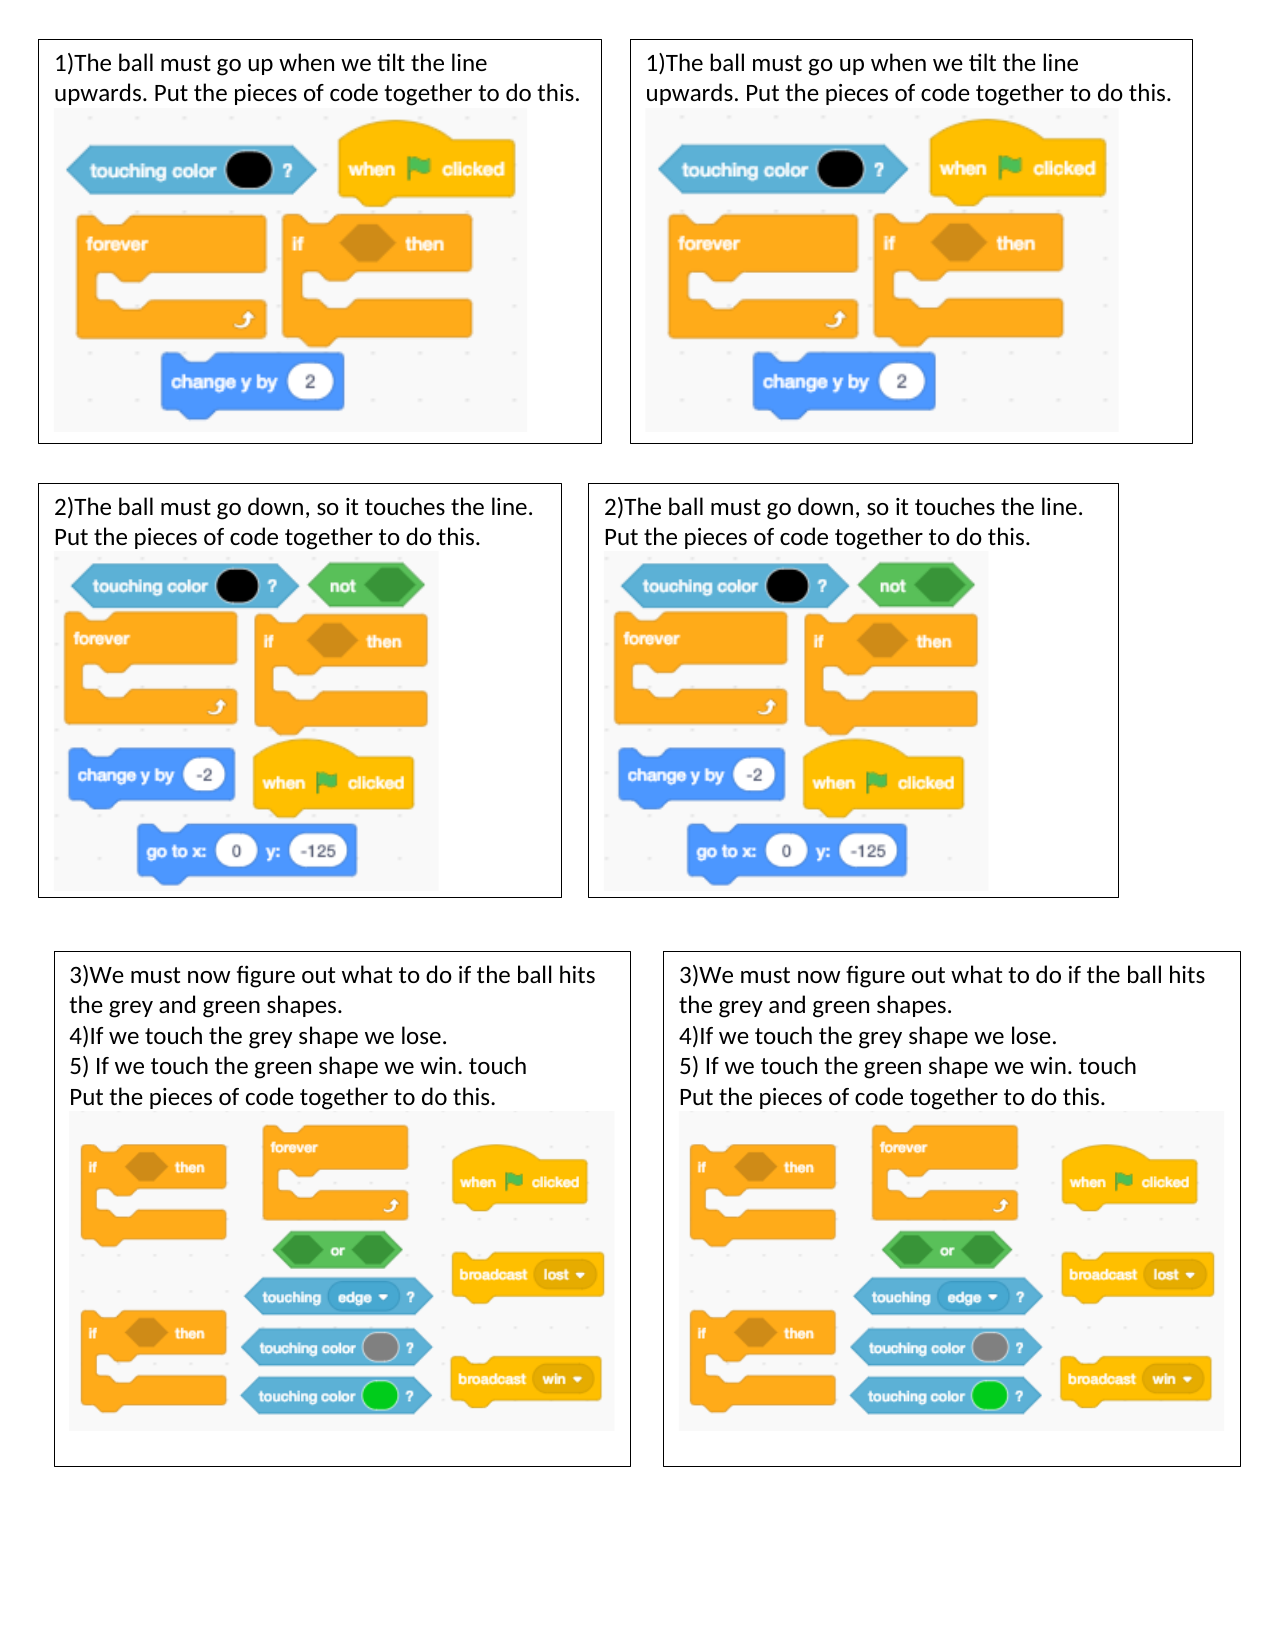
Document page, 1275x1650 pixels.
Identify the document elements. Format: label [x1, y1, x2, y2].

picture [69, 1111, 615, 1431]
picture [603, 551, 989, 891]
picture [678, 1111, 1225, 1431]
picture [53, 108, 528, 432]
picture [53, 551, 439, 891]
picture [645, 108, 1119, 432]
